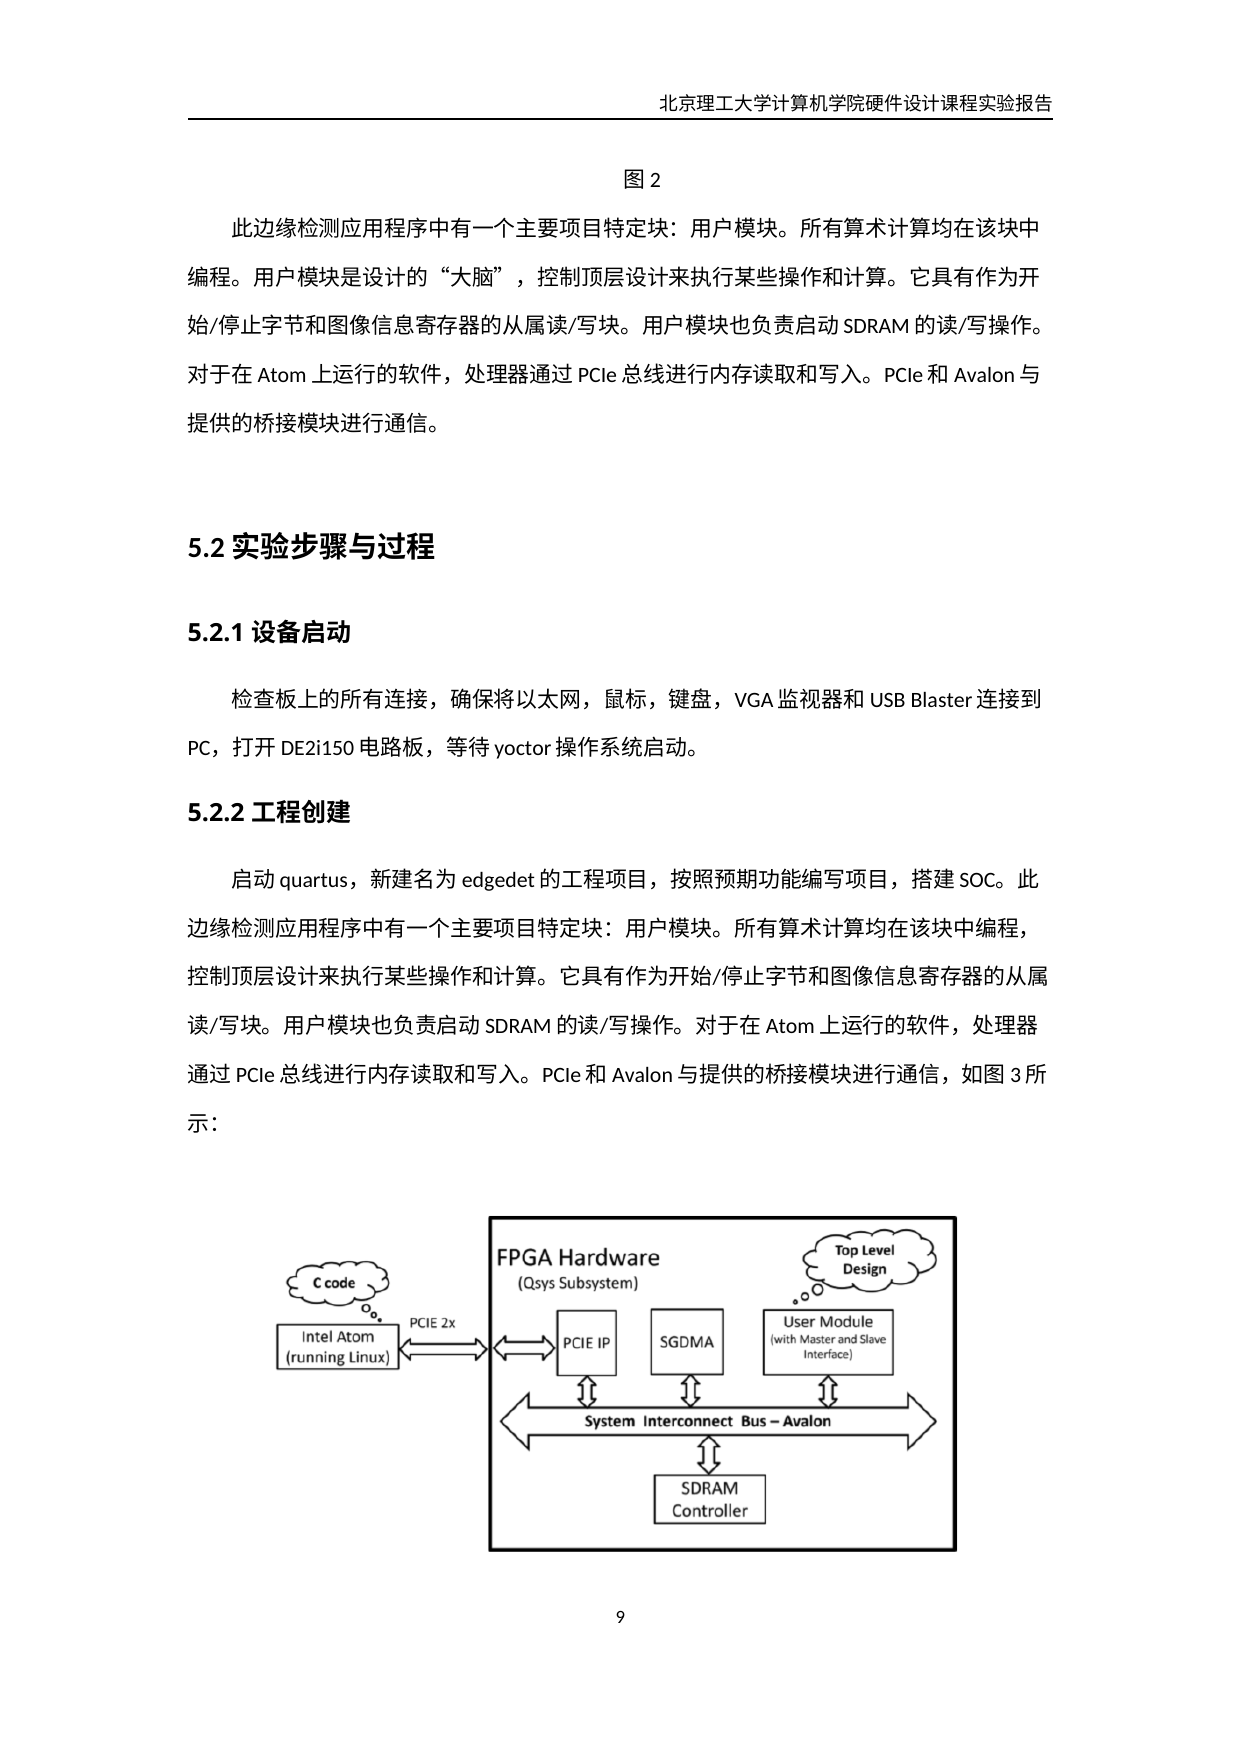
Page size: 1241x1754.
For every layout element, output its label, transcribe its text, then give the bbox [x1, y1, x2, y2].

subtitle 5.2.2 工程创建 [187, 778, 1053, 843]
text 此边缘检测应用程序中有一个主要项目特定块：用户模块。所有算术计算均在该块中编程。用户模块是设计的“大脑”，控制顶层设计来执行某些操作和计算。它具有作为开始/停止字节和图像信息寄存器的从属读/写块。用户模块也负责启动SDRAM的读/写操作。对于在Atom上运行的软件，处理器通过PCIe总线进行内存读取和写入。PCIe和Avalon与提供的桥接模块进行通信。 [187, 210, 1053, 438]
picture [261, 1198, 979, 1567]
subtitle 5.2 实验步骤与过程 [187, 512, 1053, 577]
text 检查板上的所有连接，确保将以太网，鼠标，键盘，VGA监视器和USB Blaster连接到PC，打开DE2i150电路板，等待yoctor操作系统启动。 [187, 681, 1053, 762]
subtitle 5.2.1 设备启动 [187, 598, 1053, 663]
text 图2 [187, 162, 1053, 194]
text 启动quartus，新建名为edgedet的工程项目，按照预期功能编写项目，搭建SOC。此边缘检测应用程序中有一个主要项目特定块：用户模块。所有算术计算均在该块中编程，控制顶层设计来执行某些操作和计算。它具有作为开始/停止字节和图像信息寄存器的从属读/写块。用户模块也负责启动SDRAM的读/写操作。对于在Atom上运行的软件，处理器通过PCIe总线进行内存读取和写入。PCIe和Avalon与提供的桥接模块进行通信，如图3所示： [187, 861, 1053, 1138]
